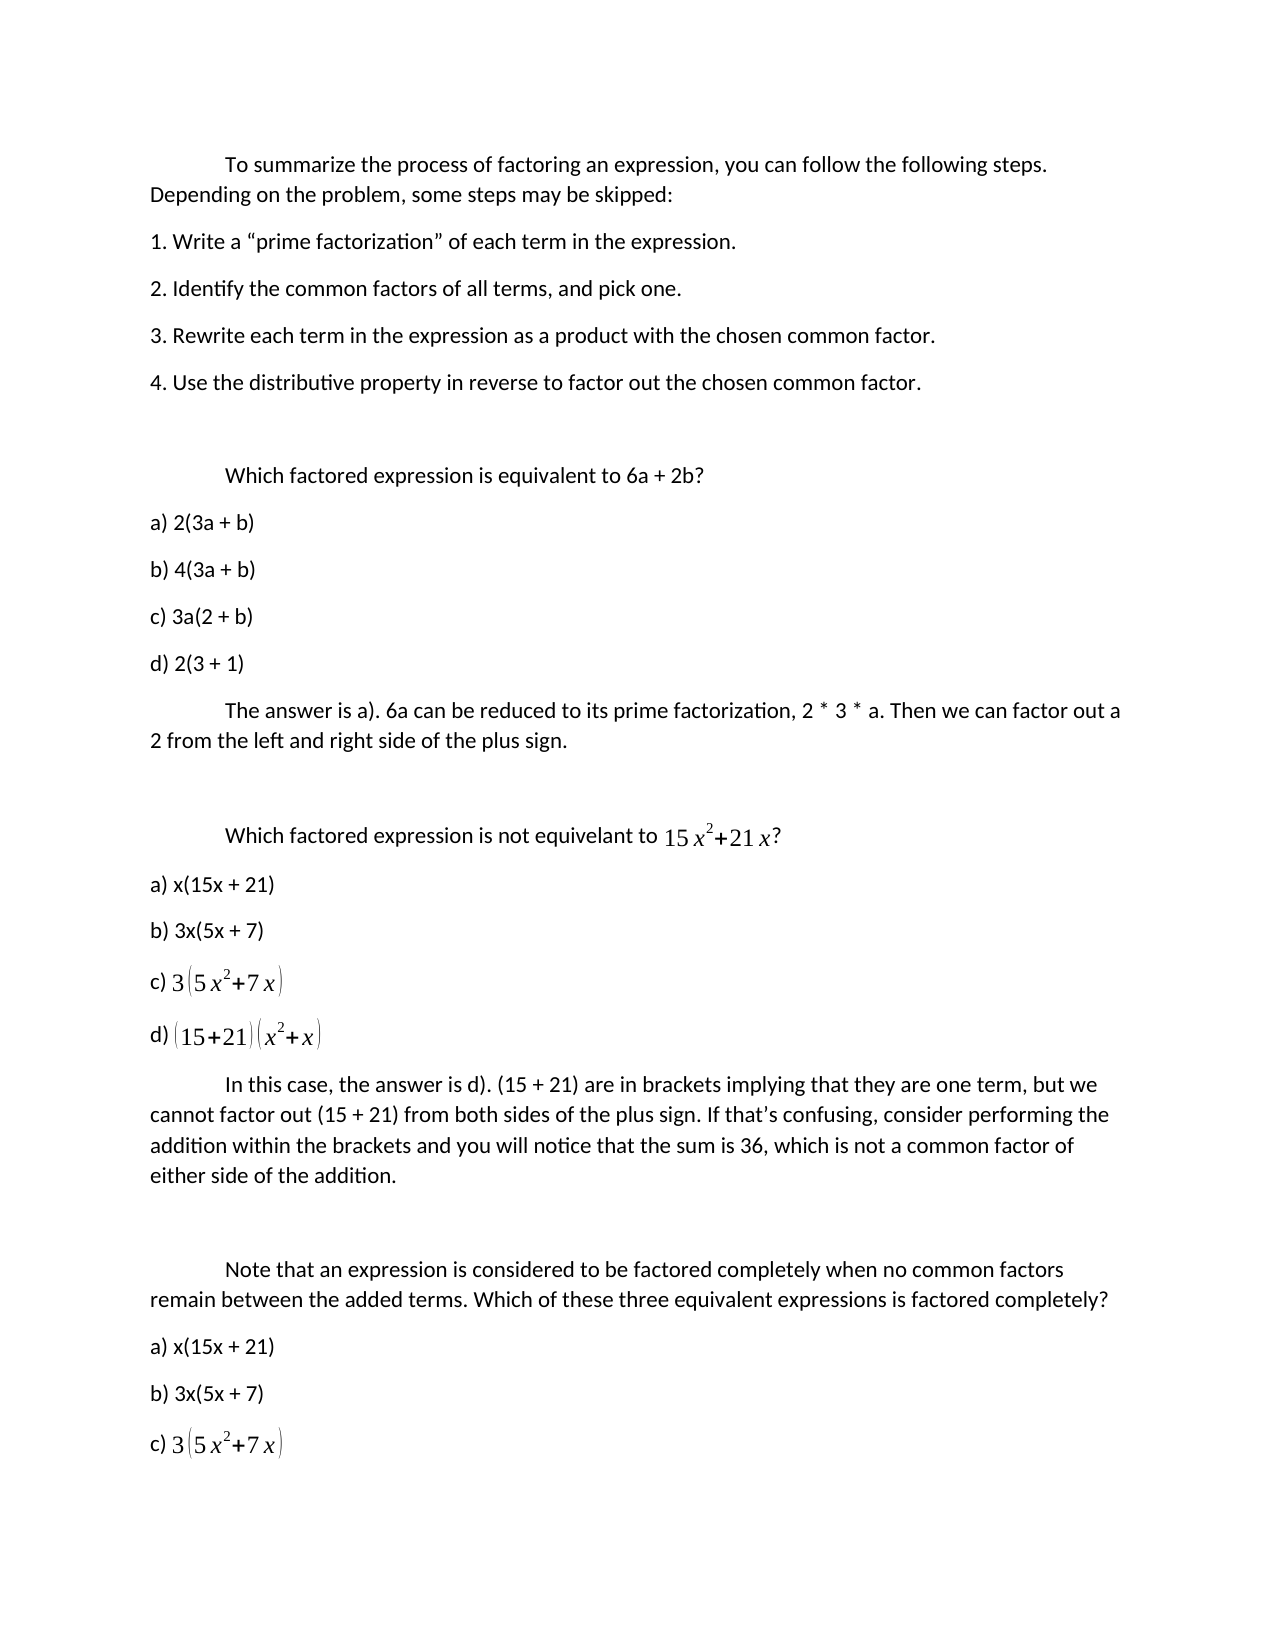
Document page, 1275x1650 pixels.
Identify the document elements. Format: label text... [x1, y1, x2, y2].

text b) 3x(5x + 7) [150, 1379, 1125, 1407]
text 2. Identify the common factors of all terms, and pick one. [150, 274, 1125, 302]
text b) 3x(5x + 7) [150, 917, 1125, 945]
text Which factored expression is equivalent to 6a + 2b? [150, 461, 1125, 489]
text The answer is a). 6a can be reduced to its prime factorization, 2 * 3 * a. Then we can factor out a 2 from the left and right side of the plus sign. [150, 696, 1125, 754]
text In this case, the answer is d). (15 + 21) are in brackets implying that they are one term, but we cannot factor out (15 + 21) from both sides of the plus sign. If that’s confusing, consider performing the addition within the brackets and you will notice that the sum is 36, which is not a common factor of either side of the addition. [150, 1070, 1125, 1189]
text b) 4(3a + b) [150, 555, 1125, 583]
text c) [150, 1426, 1125, 1460]
text a) 2(3a + b) [150, 508, 1125, 536]
text 3. Rewrite each term in the expression as a product with the chosen common factor. [150, 321, 1125, 349]
text a) x(15x + 21) [150, 870, 1125, 898]
text d) 2(3 + 1) [150, 649, 1125, 677]
text Note that an expression is considered to be factored completely when no common factors remain between the added terms. Which of these three equivalent expressions is factored completely? [150, 1255, 1125, 1313]
text 1. Write a “prime factorization” of each term in the expression. [150, 227, 1125, 255]
text To summarize the process of factoring an expression, you can follow the following steps. Depending on the problem, some steps may be skipped: [150, 150, 1125, 208]
text 4. Use the distributive property in reverse to factor out the chosen common factor. [150, 368, 1125, 396]
text c) 3a(2 + b) [150, 602, 1125, 630]
text d) [150, 1017, 1125, 1052]
text a) x(15x + 21) [150, 1332, 1125, 1360]
text c) [150, 963, 1125, 998]
text Which factored expression is not equivelant to ? [150, 820, 1125, 851]
